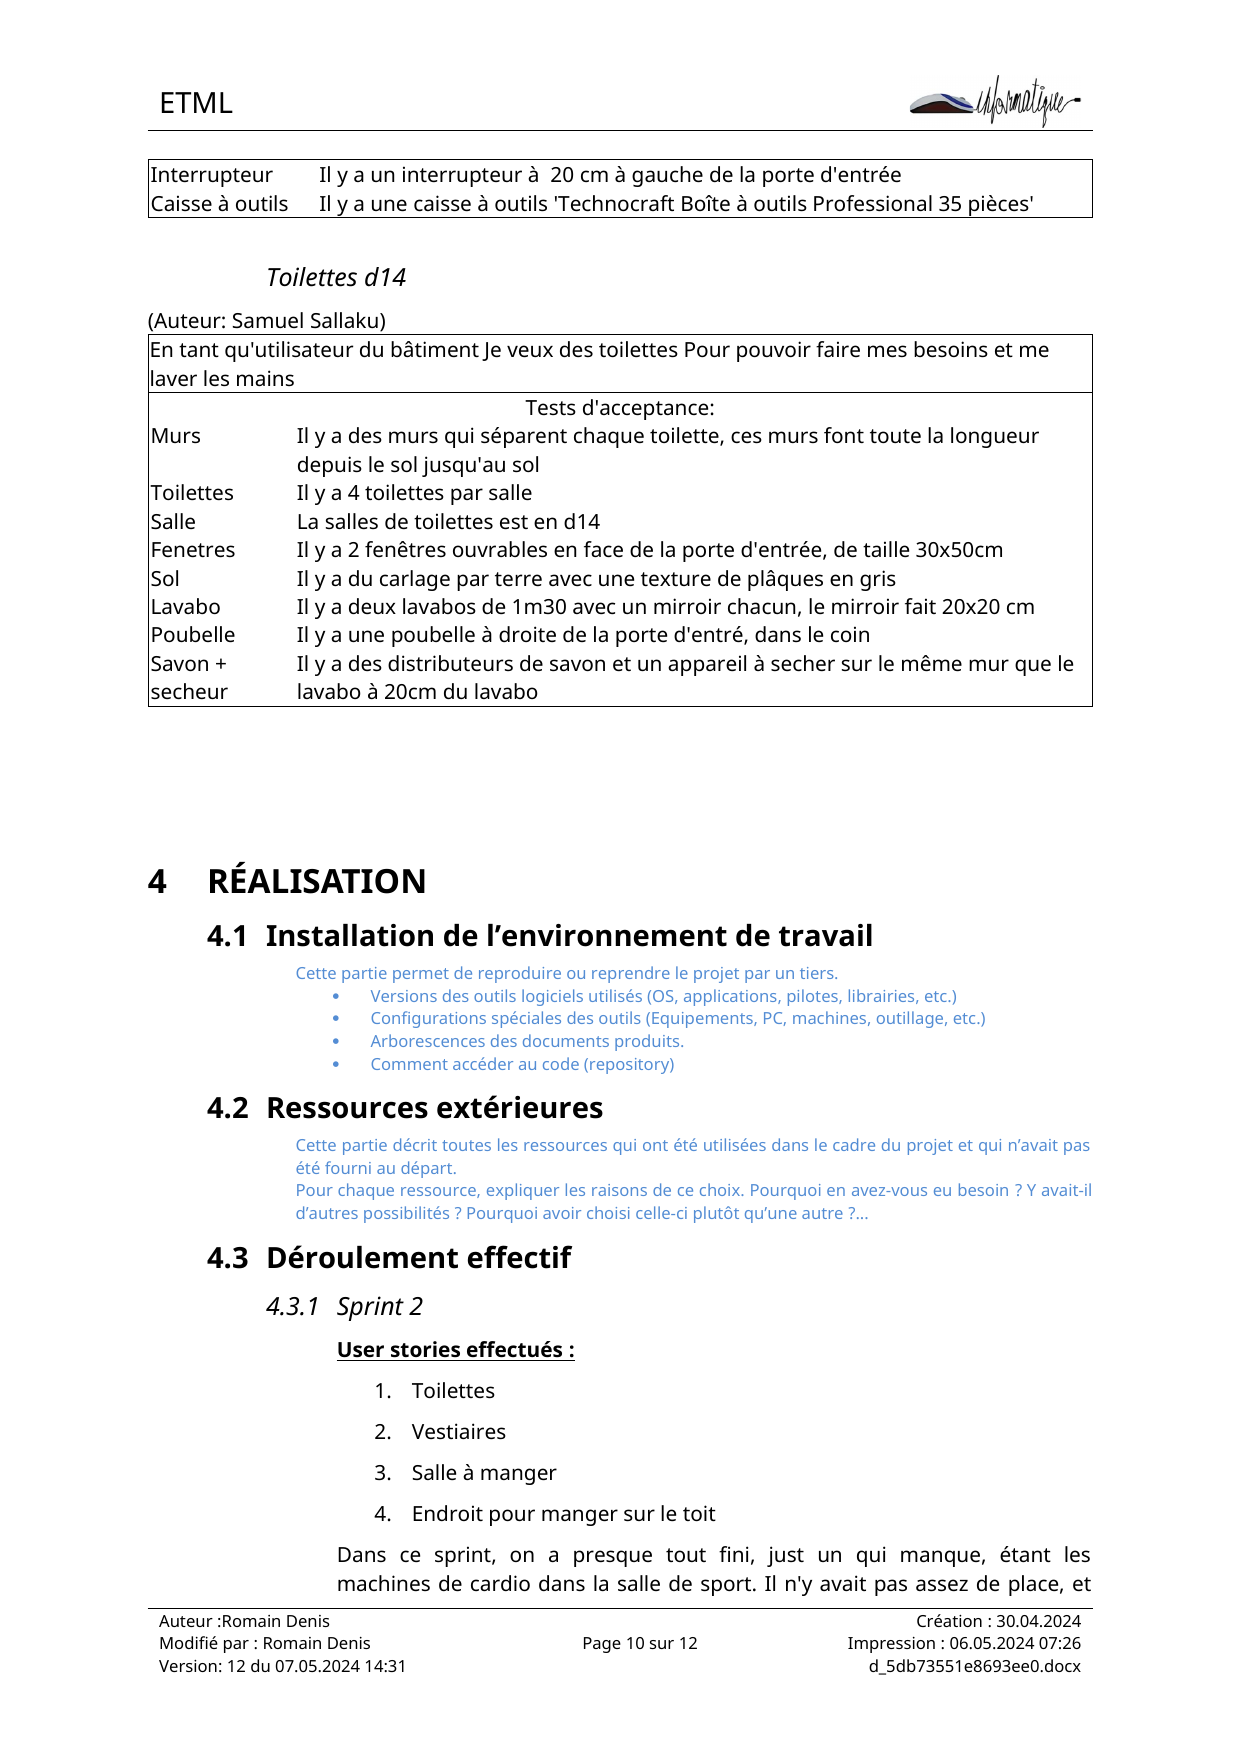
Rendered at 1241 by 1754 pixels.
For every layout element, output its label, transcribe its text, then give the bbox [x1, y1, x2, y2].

text Pour chaque ressource, expliquer les raisons de ce choix. Pourquoi en avez-vous eu besoin ? Y avait-il d’autres possibilités ? Pourquoi avoir choisi celle-ci plutôt qu’une autre ?... [295, 1179, 1092, 1224]
subtitle Réalisation [148, 858, 1092, 903]
list Toilettes [374, 1377, 1092, 1405]
subtitle Ressources extérieures [207, 1088, 1092, 1127]
text Cette partie permet de reproduire ou reprendre le projet par un tiers. [295, 962, 1092, 984]
text Cette partie décrit toutes les ressources qui ont été utilisées dans le cadre du projet et qui n’avait pas été fourni au départ. [295, 1133, 1092, 1179]
table_cell Tests d'acceptance: [149, 393, 1092, 706]
subtitle Installation de l’environnement de travail [207, 916, 1092, 955]
list Configurations spéciales des outils (Equipements, PC, machines, outillage, etc.) [333, 1007, 1092, 1030]
text (Auteur: Samuel Sallaku) [148, 306, 1092, 334]
text User stories effectués : [337, 1336, 1092, 1364]
picture [909, 75, 1082, 128]
subtitle Sprint 2 [266, 1289, 1092, 1323]
list Endroit pour manger sur le toit [374, 1499, 1092, 1528]
subtitle Déroulement effectif [207, 1237, 1092, 1277]
table_cell Tests d'acceptance: [149, 160, 1092, 217]
list Versions des outils logiciels utilisés (OS, applications, pilotes, librairies, etc.) [333, 984, 1092, 1007]
list Arborescences des documents produits. [333, 1030, 1092, 1052]
list Vestiaires [374, 1417, 1092, 1446]
list Comment accéder au code (repository) [333, 1052, 1092, 1075]
subtitle Toilettes d14 [266, 259, 1092, 293]
list Salle à manger [374, 1458, 1092, 1487]
table_header En tant qu'utilisateur du bâtiment Je veux des toilettes Pour pouvoir faire mes besoins et me laver les mains [149, 335, 1092, 392]
